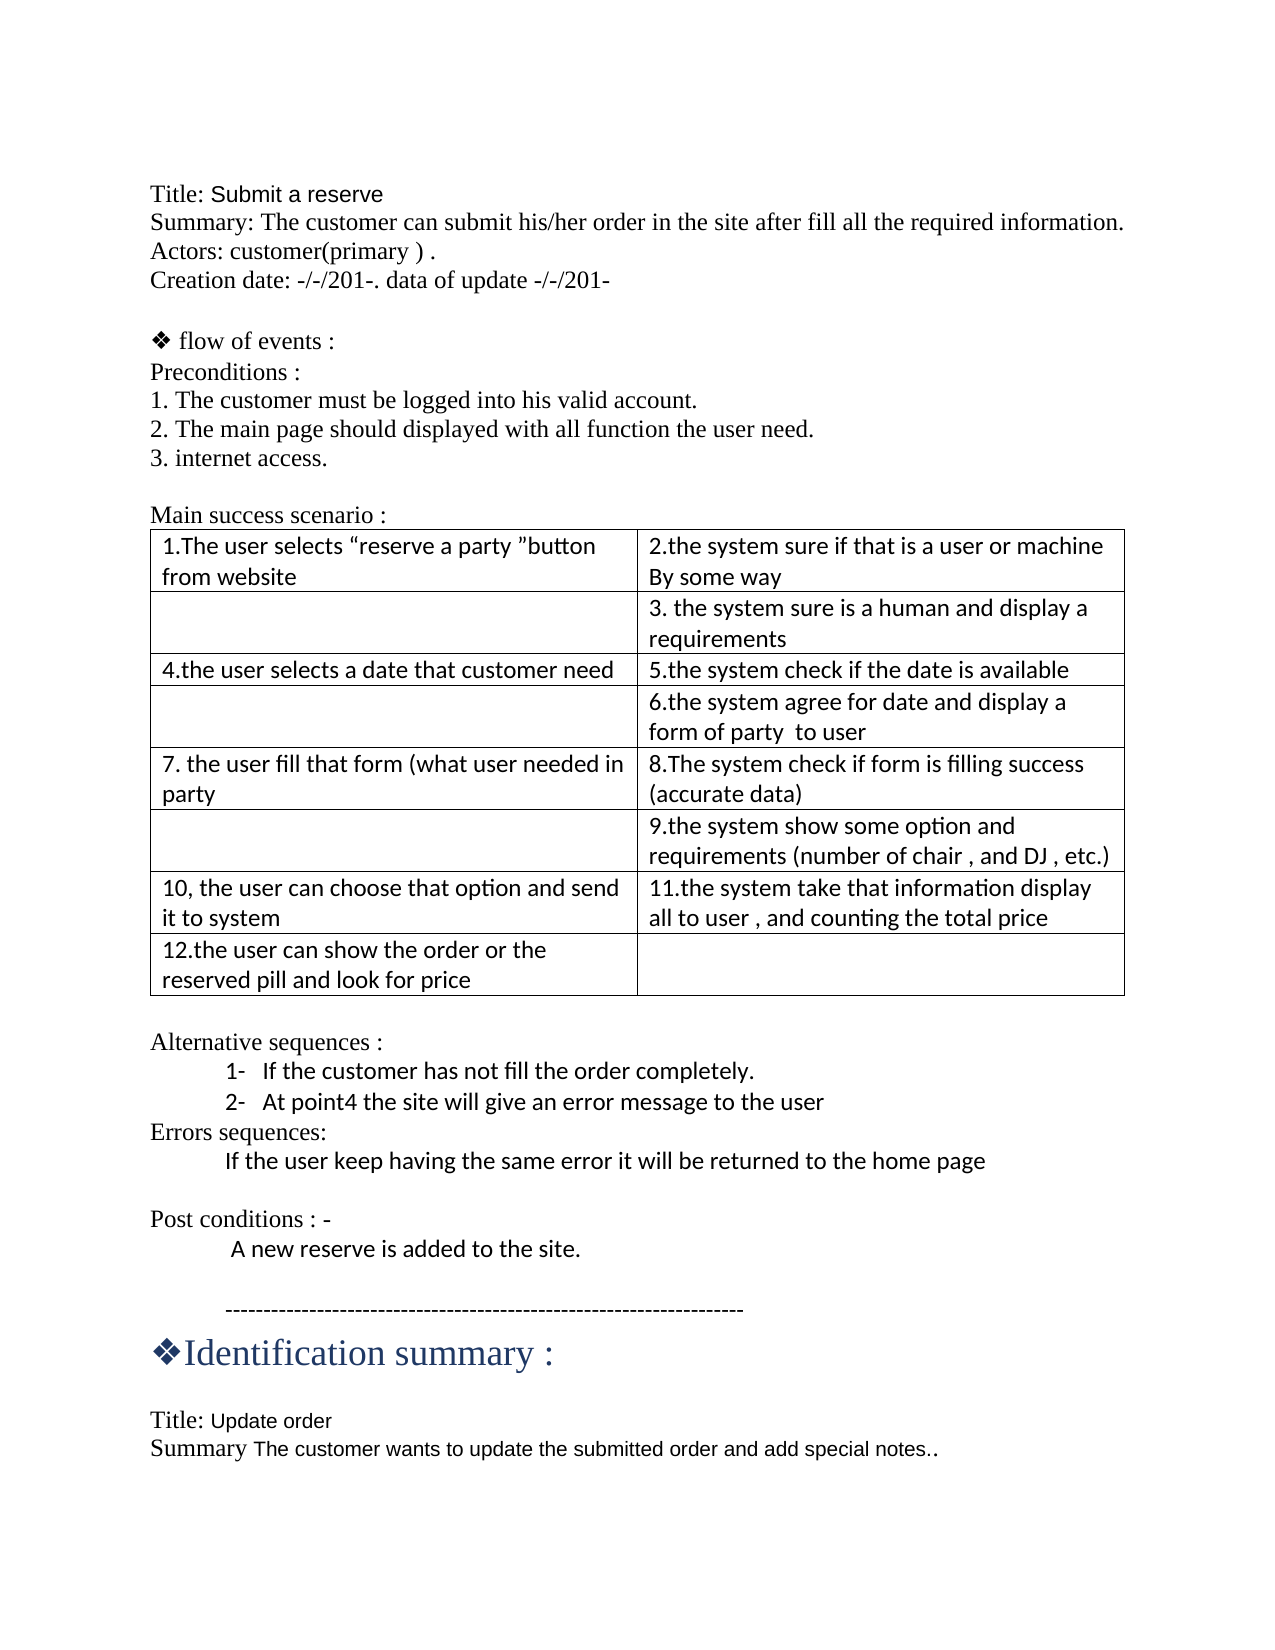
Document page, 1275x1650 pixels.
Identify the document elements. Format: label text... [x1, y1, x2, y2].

table_header 2.the system sure if that is a user or machine By some way [638, 530, 1124, 591]
text ❖Identification summary : [150, 1325, 1125, 1376]
table_cell [151, 810, 637, 871]
text Alternative sequences : [150, 1027, 1125, 1056]
list -------------------------------------------------------------------- [225, 1294, 1125, 1325]
table_cell 12.the user can show the order or the reserved pill and look for price [151, 934, 637, 995]
table_cell 7. the user fill that form (what user needed in party [151, 748, 637, 809]
text Title: Submit a reserve [150, 179, 1125, 207]
text Preconditions : [150, 357, 1125, 385]
text 2. The main page should displayed with all function the user need. [150, 414, 1125, 443]
text Title: Update order [150, 1405, 1125, 1433]
list A new reserve is added to the site. [225, 1233, 1125, 1264]
text Post conditions : - [150, 1204, 1125, 1233]
list If the user keep having the same error it will be returned to the home page [225, 1145, 1125, 1176]
list At point4 the site will give an error message to the user [225, 1086, 1125, 1117]
table_cell [151, 686, 637, 747]
table_cell 6.the system agree for date and display a form of party to user [638, 686, 1124, 747]
table_cell 9.the system show some option and requirements (number of chair , and DJ , etc.) [638, 810, 1124, 871]
table_cell 10, the user can choose that option and send it to system [151, 872, 637, 933]
table_header 1.The user selects “reserve a party ”button from website [151, 530, 637, 591]
text Creation date: -/-/201-. data of update -/-/201- [150, 265, 1125, 294]
table_cell [151, 592, 637, 653]
table_cell 5.the system check if the date is available [638, 654, 1124, 685]
text Errors sequences: [150, 1117, 1125, 1145]
table_cell 3. the system sure is a human and display a requirements [638, 592, 1124, 653]
text 1. The customer must be logged into his valid account. [150, 385, 1125, 414]
text Summary The customer wants to update the submitted order and add special notes.. [150, 1433, 1125, 1462]
table_cell 8.The system check if form is filling success (accurate data) [638, 748, 1124, 809]
text 3. internet access. [150, 443, 1125, 472]
text Actors: customer(primary ) . [150, 236, 1125, 265]
table_cell 11.the system take that information display all to user , and counting the total price [638, 872, 1124, 933]
table_cell [638, 934, 1124, 995]
table_cell 4.the user selects a date that customer need [151, 654, 637, 685]
text Main success scenario : [150, 500, 1125, 529]
list If the customer has not fill the order completely. [225, 1056, 1125, 1086]
text ❖ flow of events : [150, 322, 1125, 357]
text Summary: The customer can submit his/her order in the site after fill all the required information. [150, 207, 1125, 236]
